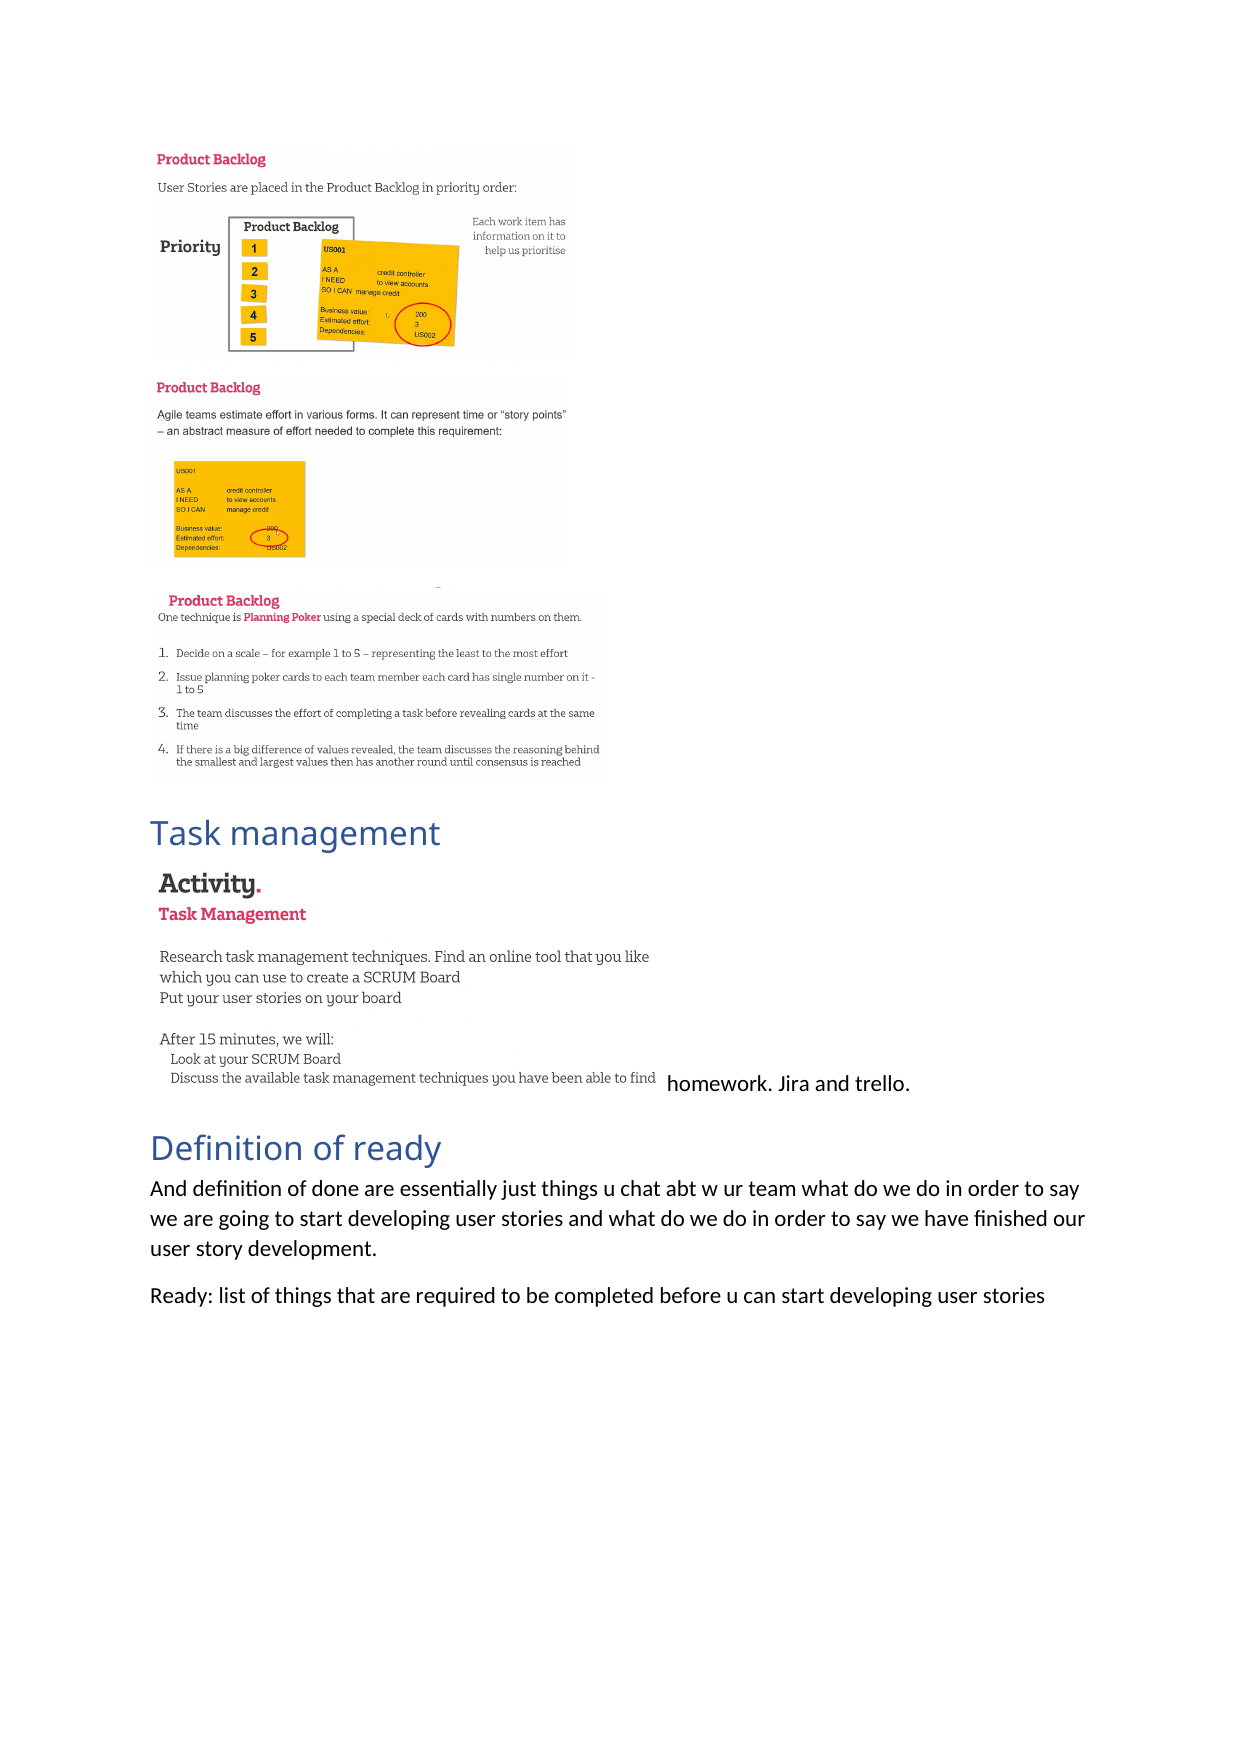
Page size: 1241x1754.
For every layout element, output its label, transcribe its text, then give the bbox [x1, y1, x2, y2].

picture [150, 859, 667, 1092]
text Ready: list of things that are required to be completed before u can start developing user stories [150, 1281, 1090, 1309]
subtitle Task management [150, 810, 1090, 856]
picture [150, 587, 610, 783]
subtitle Definition of ready [150, 1125, 1090, 1170]
picture [150, 150, 577, 362]
text And definition of done are essentially just things u chat abt w ur team what do we do in order to say we are going to start developing user stories and what do we do in order to say we have finished our user story development. [150, 1174, 1090, 1262]
picture [150, 380, 569, 569]
